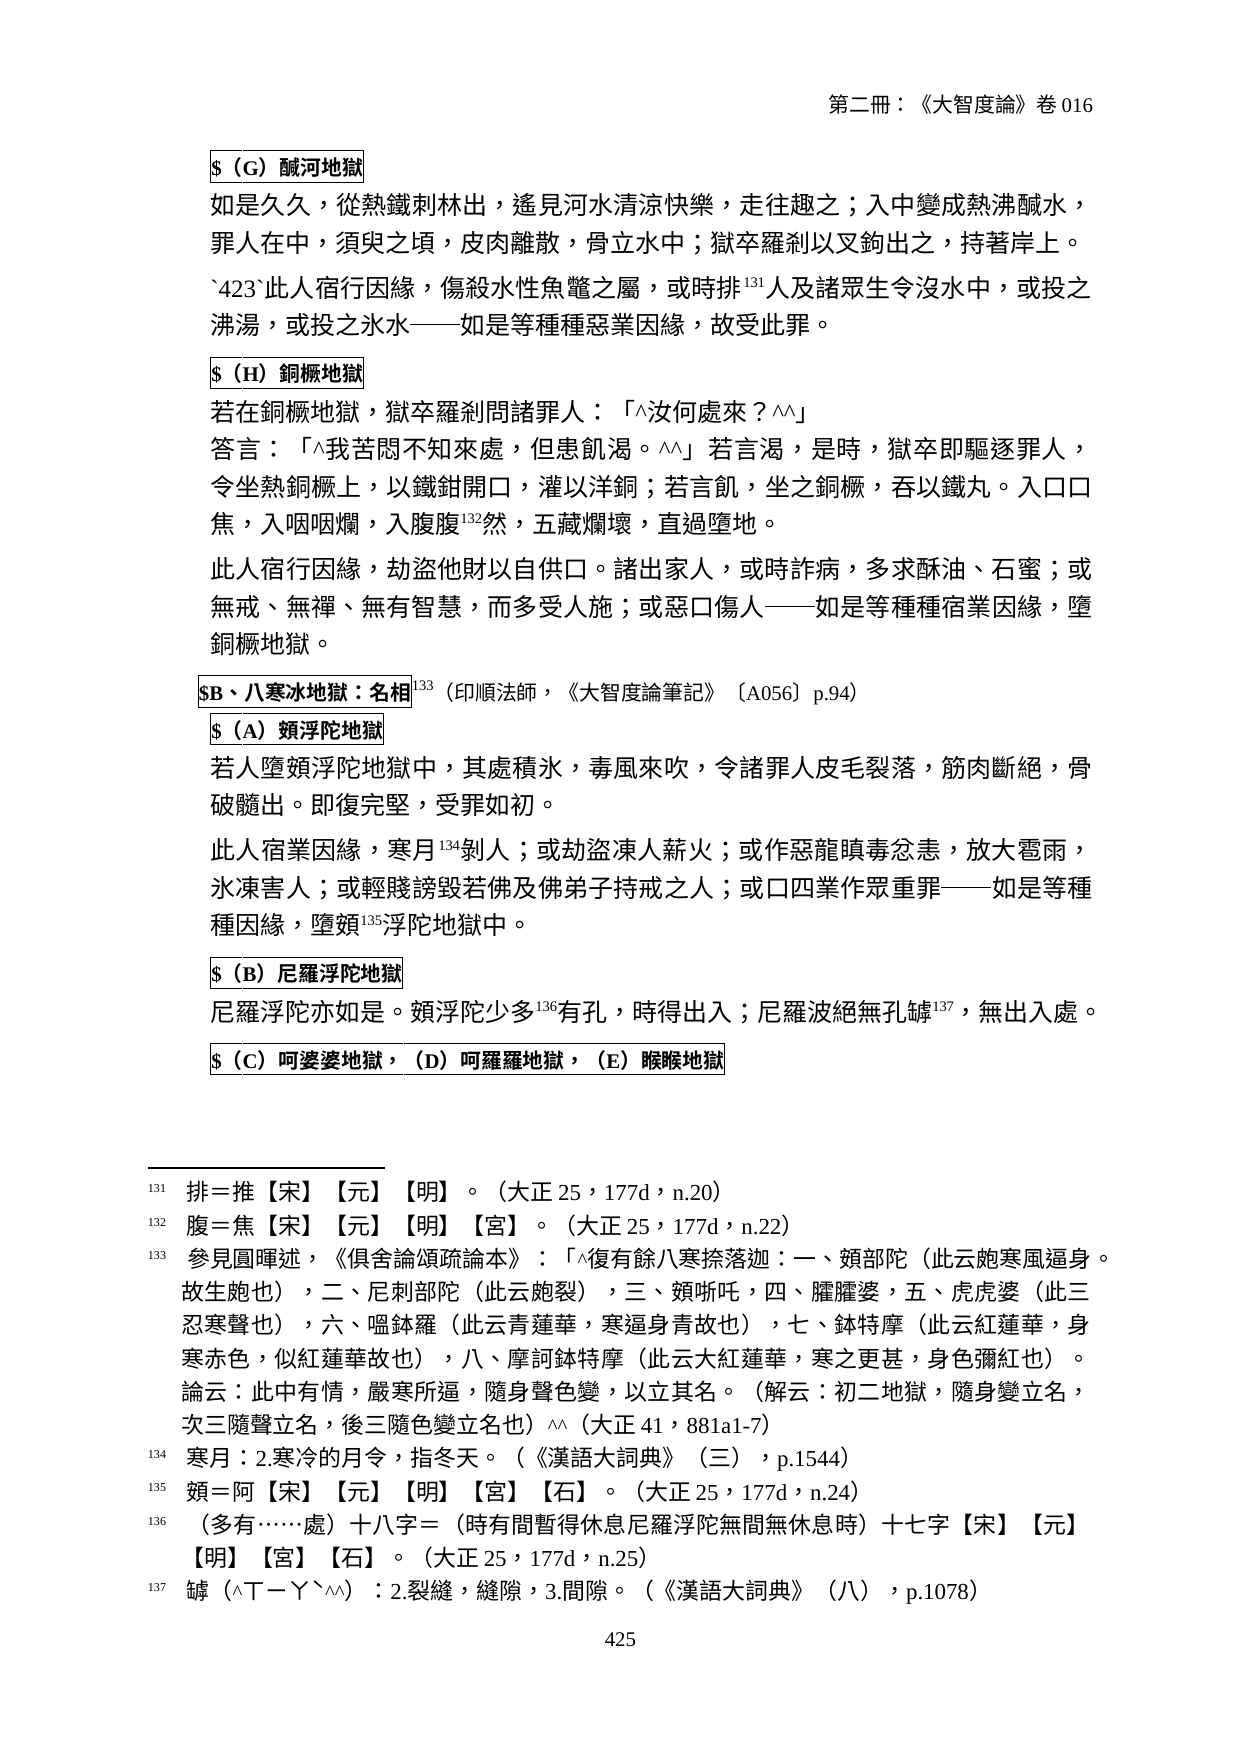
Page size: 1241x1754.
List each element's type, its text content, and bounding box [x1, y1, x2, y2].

text $（C）呵婆婆地獄，（D）呵羅羅地獄，（E）睺睺地獄 [210, 1040, 1092, 1078]
text $B、八寒冰地獄：名相（印順法師，《大智度論筆記》〔A056〕p.94） [198, 673, 1092, 710]
text 此人宿行因緣，劫盜他財以自供口。諸出家人，或時詐病，多求酥油、石蜜；或無戒、無禪、無有智慧，而多受人施；或惡口傷人──如是等種種宿業因緣，墮銅橛地獄。 [210, 549, 1092, 661]
text 若在銅橛地獄，獄卒羅剎問諸罪人：「^汝何處來？^^」 [210, 391, 1092, 429]
text 若人墮頞浮陀地獄中，其處積氷，毒風來吹，令諸罪人皮毛裂落，筋肉斷絕，骨破髓出。即復完堅，受罪如初。 [210, 748, 1092, 823]
text $（G）醎河地獄 [210, 148, 1092, 185]
text $（A）頞浮陀地獄 [210, 710, 1092, 748]
text `423`此人宿行因緣，傷殺水性魚鼈之屬，或時排人及諸眾生令沒水中，或投之沸湯，或投之氷水──如是等種種惡業因緣，故受此罪。 [210, 268, 1092, 343]
text 此人宿業因緣，寒月剝人；或劫盜凍人薪火；或作惡龍瞋毒忿恚，放大雹雨，氷凍害人；或輕賤謗毀若佛及佛弟子持戒之人；或口四業作眾重罪──如是等種種因緣，墮頞浮陀地獄中。 [210, 830, 1092, 943]
text 尼羅浮陀亦如是。頞浮陀少多有孔，時得出入；尼羅波絕無孔罅，無出入處。 [210, 991, 1092, 1029]
text $（H）銅橛地獄 [210, 354, 1092, 391]
text $（B）尼羅浮陀地獄 [210, 954, 1092, 991]
text 如是久久，從熱鐵刺林出，遙見河水清涼快樂，走往趣之；入中變成熱沸醎水，罪人在中，須臾之頃，皮肉離散，骨立水中；獄卒羅剎以叉鉤出之，持著岸上。 [210, 185, 1092, 260]
text 答言：「^我苦悶不知來處，但患飢渴。^^」若言渴，是時，獄卒即驅逐罪人，令坐熱銅橛上，以鐵鉗開口，灌以洋銅；若言飢，坐之銅橛，吞以鐵丸。入口口焦，入咽咽爛，入腹腹然，五藏爛壞，直過墮地。 [210, 429, 1092, 541]
